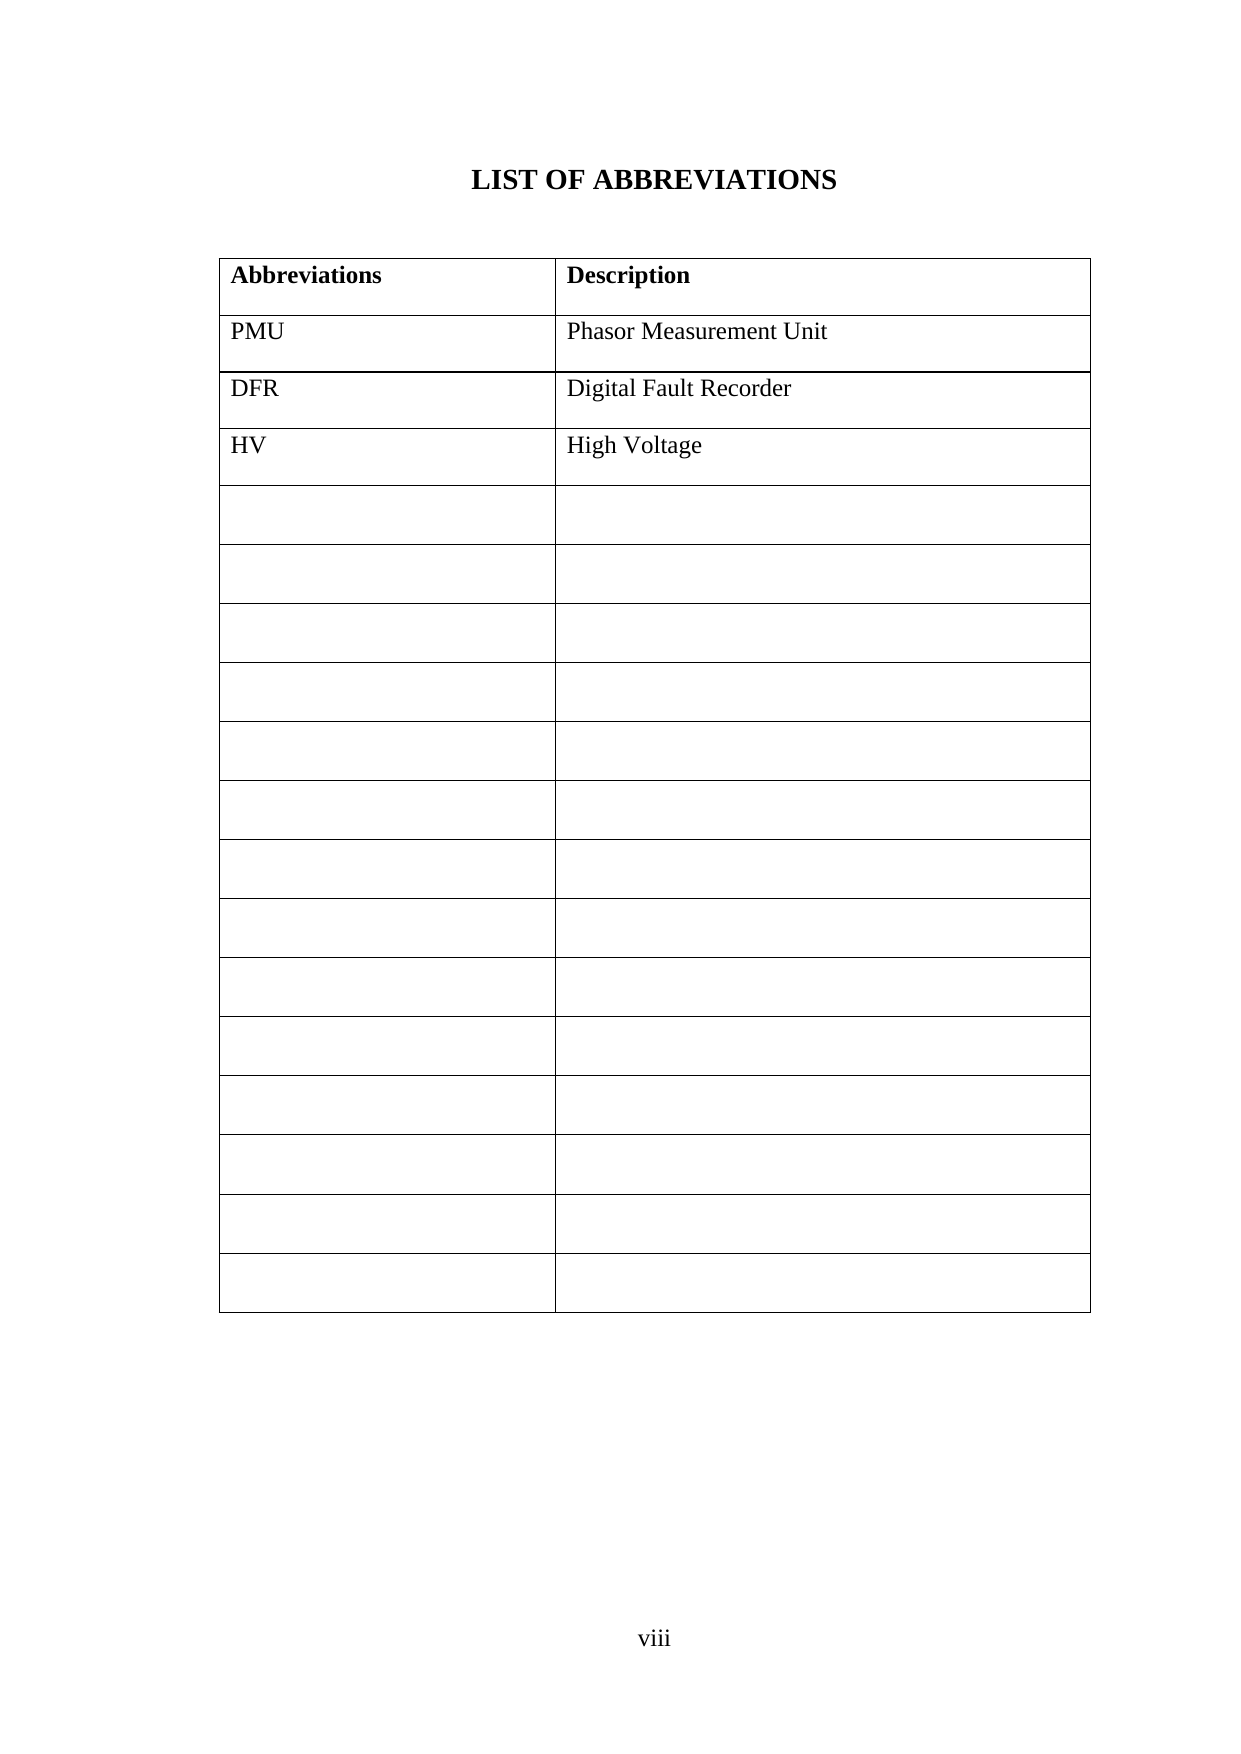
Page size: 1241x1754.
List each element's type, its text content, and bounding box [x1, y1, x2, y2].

table_cell [556, 1076, 1090, 1134]
table_cell [556, 958, 1090, 1016]
table_cell [220, 604, 555, 662]
table_cell [556, 1135, 1090, 1193]
table_cell [220, 958, 555, 1016]
subtitle LIST OF ABBREVIATIONS [218, 162, 1090, 196]
table_cell [220, 486, 555, 544]
table_cell PMU [220, 316, 555, 371]
table_cell [220, 1195, 555, 1252]
table_cell [220, 899, 555, 957]
table_cell [556, 781, 1090, 839]
table_cell [556, 604, 1090, 662]
table_header Description [556, 259, 1090, 315]
table_cell Digital Fault Recorder [556, 373, 1090, 428]
table_cell [220, 545, 555, 603]
table_cell [556, 1254, 1090, 1312]
table_cell [220, 781, 555, 839]
table_cell High Voltage [556, 429, 1090, 485]
table_cell [220, 722, 555, 780]
table_cell [556, 1017, 1090, 1075]
table_cell [556, 486, 1090, 544]
table_cell [220, 1017, 555, 1075]
table_cell [556, 840, 1090, 898]
table_cell [220, 663, 555, 721]
table_cell HV [220, 429, 555, 485]
table_cell [220, 1135, 555, 1193]
table_cell [220, 840, 555, 898]
table_cell [556, 1195, 1090, 1252]
table_cell DFR [220, 373, 555, 428]
table_cell [556, 722, 1090, 780]
table_cell [556, 663, 1090, 721]
table_cell [556, 545, 1090, 603]
table_cell Phasor Measurement Unit [556, 316, 1090, 371]
table_cell [220, 1254, 555, 1312]
table_cell [556, 899, 1090, 957]
table_header Abbreviations [220, 259, 555, 315]
table_cell [220, 1076, 555, 1134]
